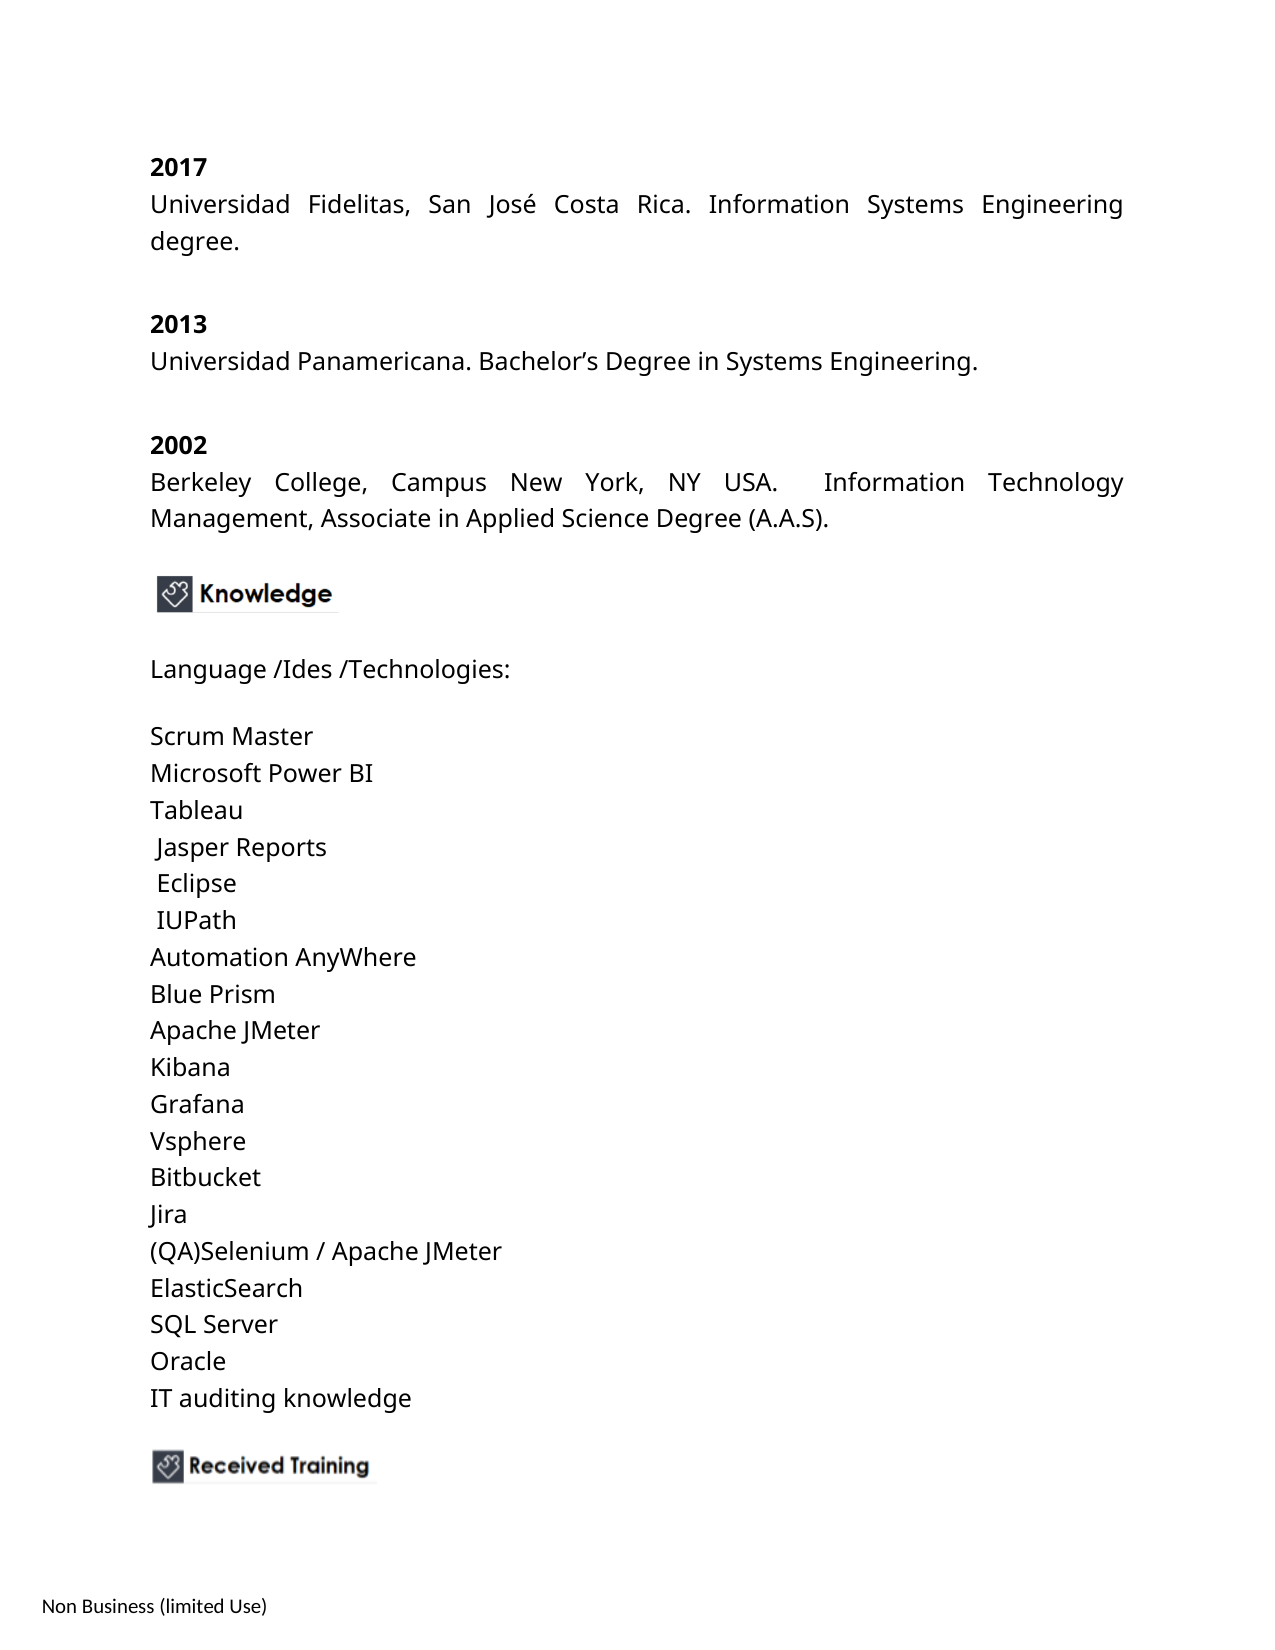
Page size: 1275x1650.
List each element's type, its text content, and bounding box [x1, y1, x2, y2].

text Jasper Reports [150, 829, 1125, 863]
text (QA)Selenium / Apache JMeter [150, 1234, 1125, 1268]
text 2013 [150, 307, 1125, 341]
text Universidad Fidelitas, San José Costa Rica. Information Systems Engineering degree. [150, 187, 1125, 258]
text Automation AnyWhere [150, 939, 1125, 973]
text SQL Server [150, 1307, 1125, 1341]
text 2017 [150, 150, 1125, 184]
text 2002 [150, 428, 1125, 462]
text Vsphere [150, 1123, 1125, 1157]
text IUPath [150, 903, 1125, 937]
text Microsoft Power BI [150, 756, 1125, 790]
text Bitbucket [150, 1160, 1125, 1194]
text Oracle [150, 1344, 1125, 1378]
picture [150, 1447, 377, 1489]
text ElasticSearch [150, 1270, 1125, 1304]
text Grafana [150, 1087, 1125, 1121]
picture [150, 574, 339, 613]
text Berkeley College, Campus New York, NY USA. Information Technology Management, Associate in Applied Science Degree (A.A.S). [150, 464, 1125, 535]
text Jira [150, 1197, 1125, 1231]
text Language /Ides /Technologies: [150, 652, 1125, 686]
text Scrum Master [150, 719, 1125, 753]
text Blue Prism [150, 976, 1125, 1010]
text Apache JMeter [150, 1013, 1125, 1047]
text Tableau [150, 792, 1125, 826]
text Kibana [150, 1050, 1125, 1084]
text Universidad Panamericana. Bachelor’s Degree in Systems Engineering. [150, 344, 1125, 378]
text Eclipse [150, 866, 1125, 900]
text IT auditing knowledge [150, 1381, 1125, 1415]
